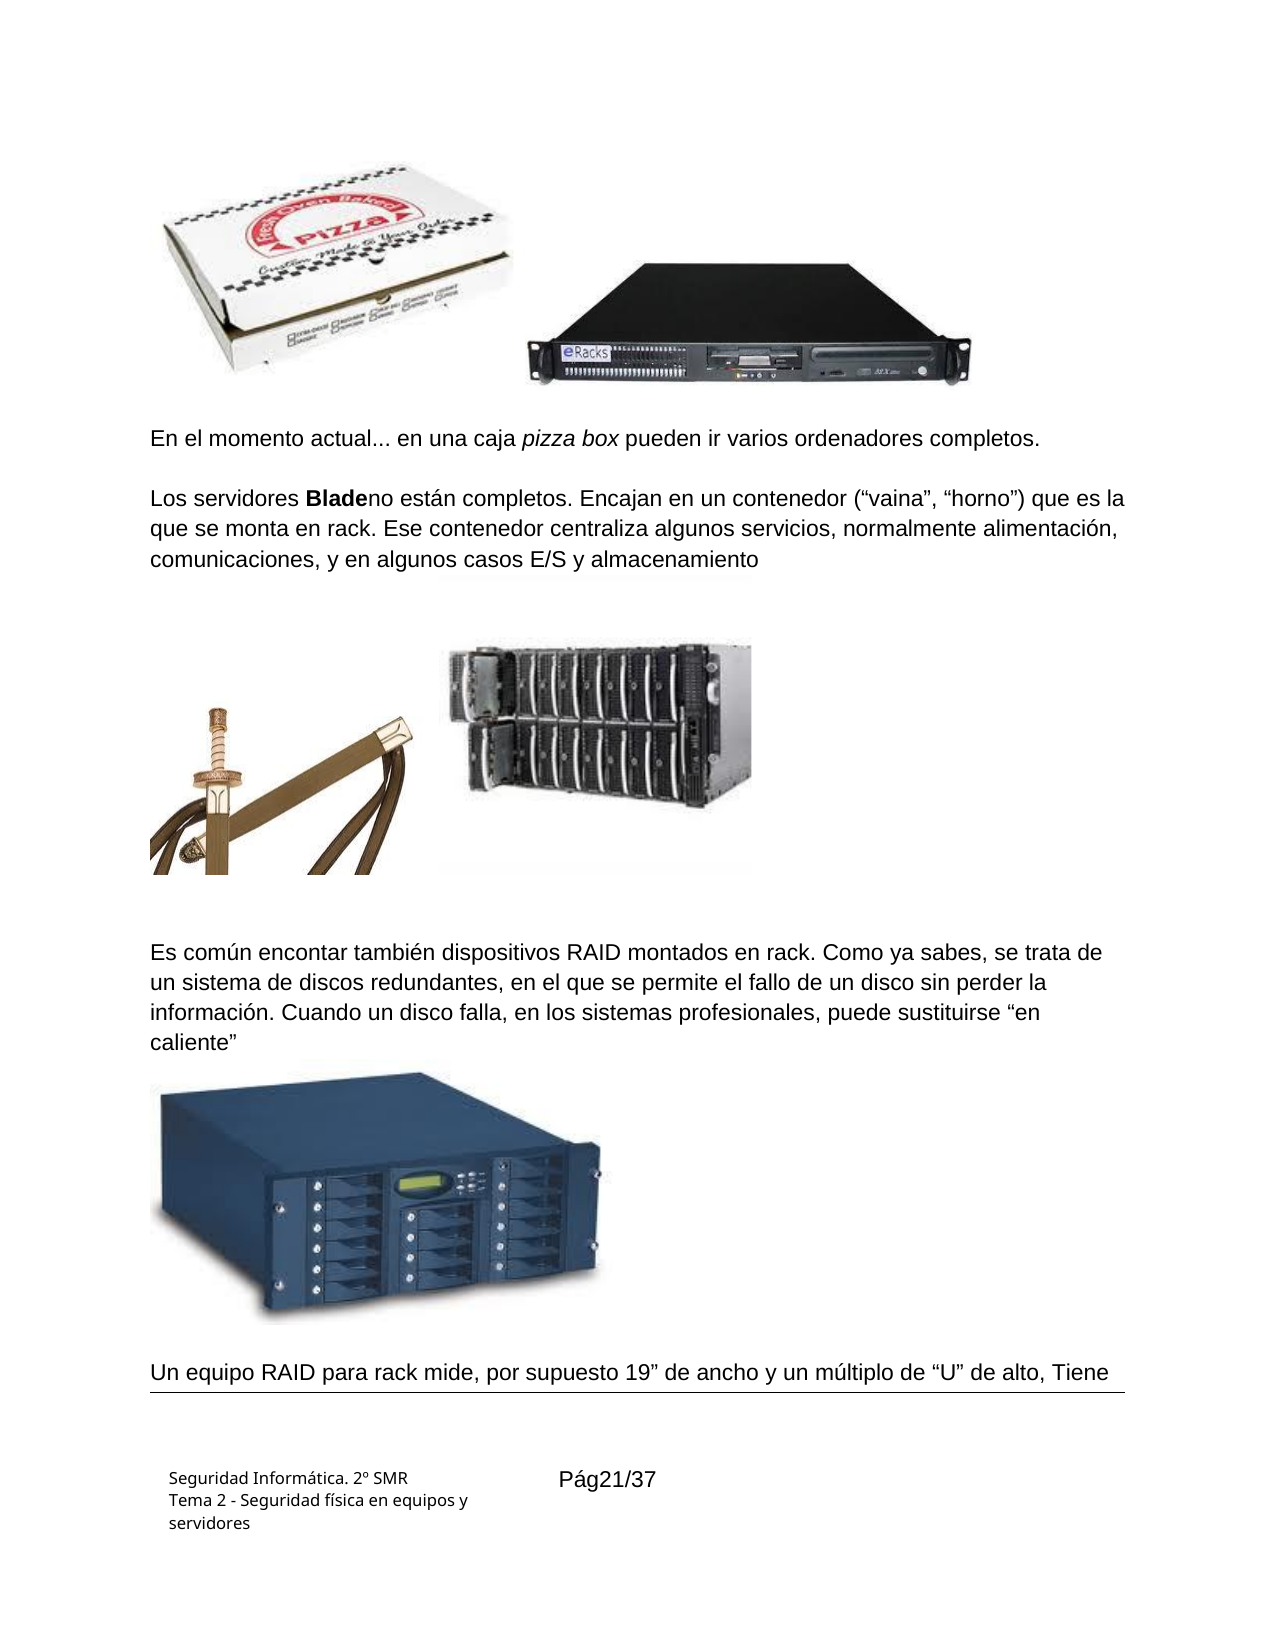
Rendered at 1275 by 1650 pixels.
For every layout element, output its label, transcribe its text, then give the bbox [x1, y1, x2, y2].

text Los servidores Bladeno están completos. Encajan en un contenedor (“vaina”, “horno”) que es la que se monta en rack. Ese contenedor centraliza algunos servicios, normalmente alimentación, comunicaciones, y en algunos casos E/S y almacenamiento [150, 485, 1125, 572]
text Es común encontar también dispositivos RAID montados en rack. Como ya sabes, se trata de un sistema de discos redundantes, en el que se permite el fallo de un disco sin perder la información. Cuando un disco falla, en los sistemas profesionales, puede sustituirse “en caliente” [150, 938, 1125, 1055]
picture [150, 575, 752, 875]
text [150, 1329, 1125, 1385]
picture [150, 1059, 613, 1325]
picture [150, 150, 976, 391]
text En el momento actual... en una caja pizza box pueden ir varios ordenadores completos. [150, 425, 1125, 451]
